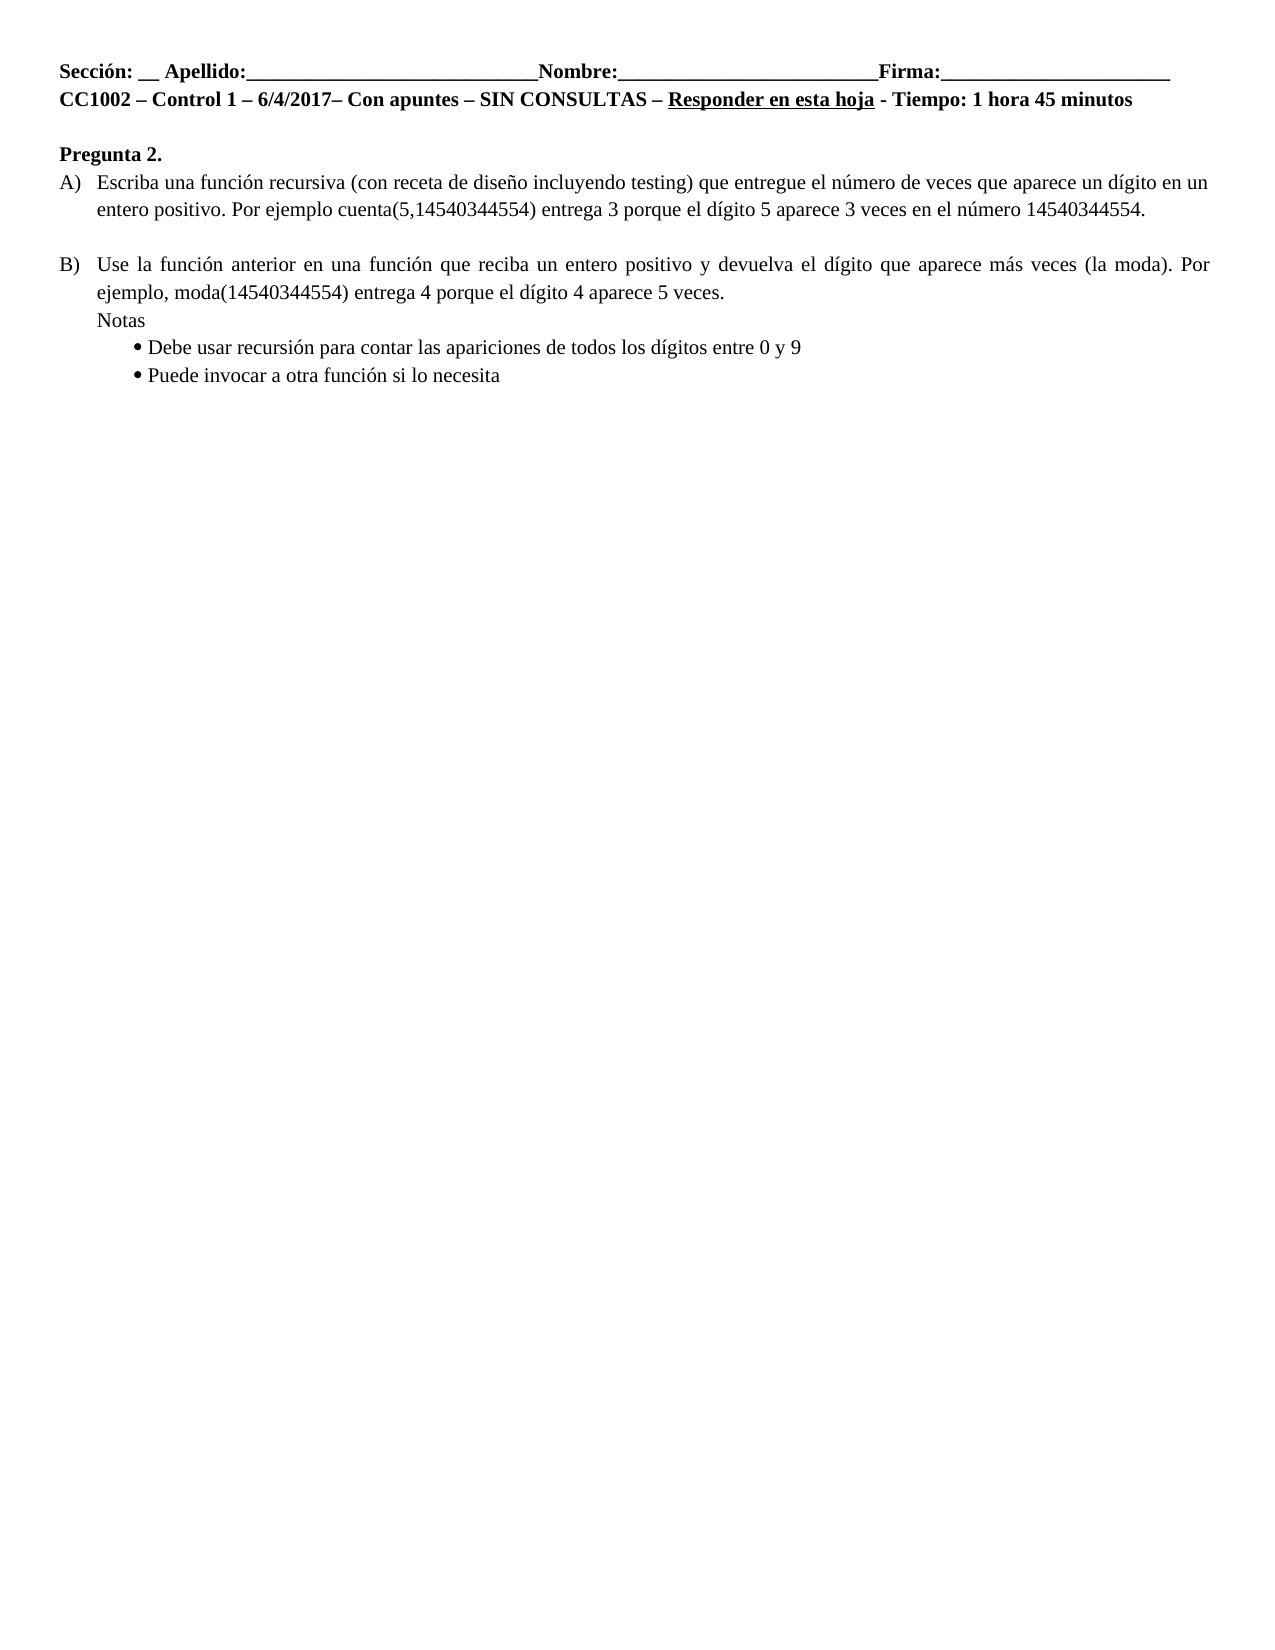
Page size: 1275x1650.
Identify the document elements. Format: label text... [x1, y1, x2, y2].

list Debe usar recursión para contar las apariciones de todos los dígitos entre 0 y 9 [134, 335, 1211, 359]
list Use la función anterior en una función que reciba un entero positivo y devuelva el dígito que aparece más veces (la moda). Por ejemplo, moda(14540344554) entrega 4 porque el dígito 4 aparece 5 veces. [59, 252, 1211, 304]
list Puede invocar a otra función si lo necesita [134, 363, 1211, 387]
list Escriba una función recursiva (con receta de diseño incluyendo testing) que entregue el número de veces que aparece un dígito en un entero positivo. Por ejemplo cuenta(5,14540344554) entrega 3 porque el dígito 5 aparece 3 veces en el número 14540344554. [59, 169, 1211, 221]
text Pregunta 2. [59, 142, 1211, 166]
list Notas [97, 308, 1211, 332]
text CC1002 – Control 1 – 6/4/2017– Con apuntes – SIN CONSULTAS – Responder en esta hoja - Tiempo: 1 hora 45 minutos [59, 87, 1211, 111]
text Sección: __ Apellido:____________________________Nombre:_________________________Firma:______________________ [59, 59, 1211, 83]
